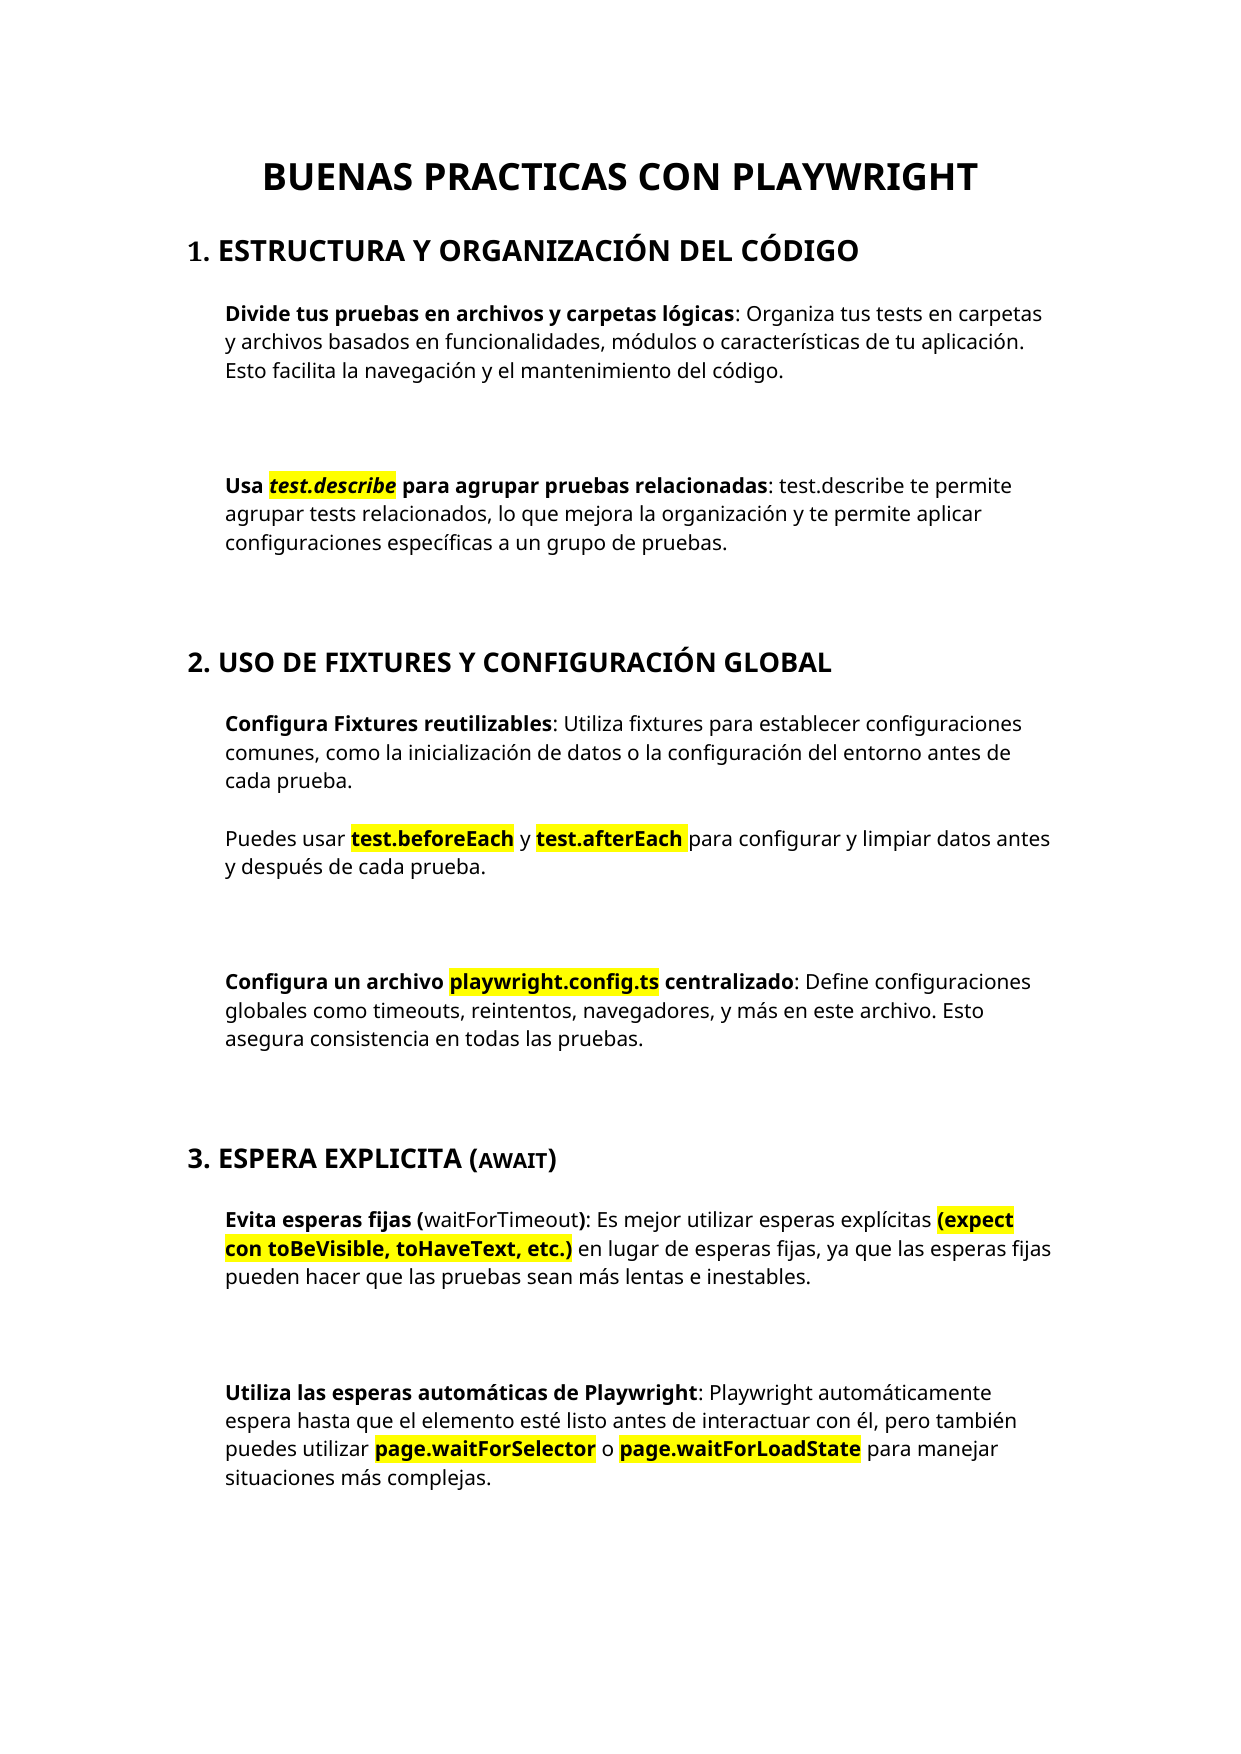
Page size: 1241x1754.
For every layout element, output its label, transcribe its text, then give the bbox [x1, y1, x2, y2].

list Puedes usar test.beforeEach y test.afterEach para configurar y limpiar datos antes y después de cada prueba. [225, 824, 1053, 881]
subtitle 2. USO DE FIXTURES Y CONFIGURACIÓN GLOBAL [187, 643, 1053, 680]
subtitle BUENAS PRACTICAS CON PLAYWRIGHT [187, 150, 1053, 201]
list Configura Fixtures reutilizables: Utiliza fixtures para establecer configuraciones comunes, como la inicialización de datos o la configuración del entorno antes de cada prueba. [225, 709, 1053, 794]
subtitle 3. ESPERA EXPLICITA (AWAIT) [187, 1139, 1053, 1176]
list Usa test.describe para agrupar pruebas relacionadas: test.describe te permite agrupar tests relacionados, lo que mejora la organización y te permite aplicar configuraciones específicas a un grupo de pruebas. [225, 471, 1053, 556]
list Divide tus pruebas en archivos y carpetas lógicas: Organiza tus tests en carpetas y archivos basados en funcionalidades, módulos o características de tu aplicación. Esto facilita la navegación y el mantenimiento del código. [225, 299, 1053, 384]
subtitle ESTRUCTURA Y ORGANIZACIÓN DEL CÓDIGO [187, 230, 1053, 270]
list Configura un archivo playwright.config.ts centralizado: Define configuraciones globales como timeouts, reintentos, navegadores, y más en este archivo. Esto asegura consistencia en todas las pruebas. [225, 967, 1053, 1053]
list Utiliza las esperas automáticas de Playwright: Playwright automáticamente espera hasta que el elemento esté listo antes de interactuar con él, pero también puedes utilizar page.waitForSelector o page.waitForLoadState para manejar situaciones más complejas. [225, 1378, 1053, 1491]
list Evita esperas fijas (waitForTimeout): Es mejor utilizar esperas explícitas (expect con toBeVisible, toHaveText, etc.) en lugar de esperas fijas, ya que las esperas fijas pueden hacer que las pruebas sean más lentas e inestables. [225, 1206, 1053, 1291]
